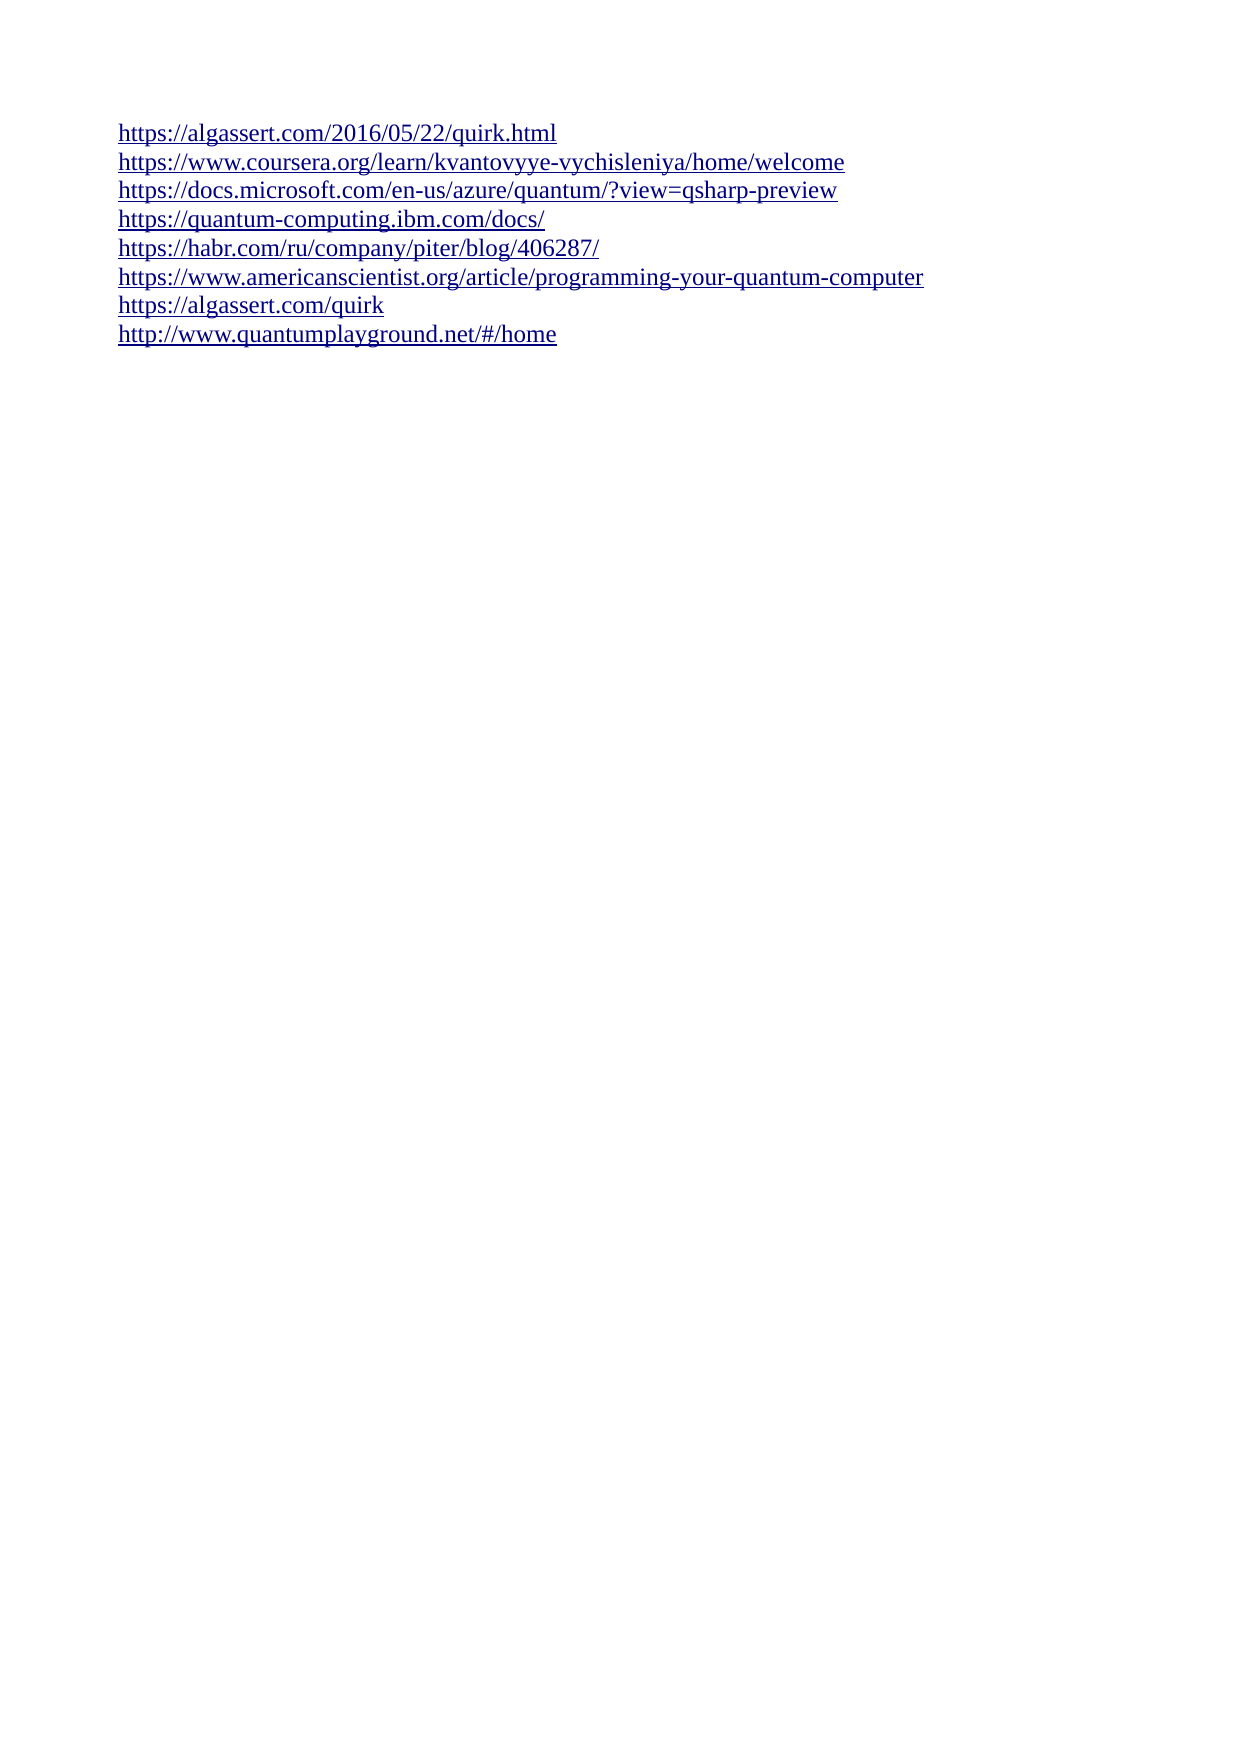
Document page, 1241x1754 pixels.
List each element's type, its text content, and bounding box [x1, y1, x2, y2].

text https://habr.com/ru/company/piter/blog/406287/ [118, 233, 1122, 262]
text https://algassert.com/2016/05/22/quirk.html [118, 118, 1122, 147]
text http://www.quantumplayground.net/#/home [118, 319, 1122, 348]
text https://algassert.com/quirk [118, 291, 1122, 319]
text https://docs.microsoft.com/en-us/azure/quantum/?view=qsharp-preview [118, 176, 1122, 204]
text https://www.americanscientist.org/article/programming-your-quantum-computer [118, 262, 1122, 291]
text https://www.coursera.org/learn/kvantovyye-vychisleniya/home/welcome [118, 147, 1122, 176]
text https://quantum-computing.ibm.com/docs/ [118, 204, 1122, 233]
